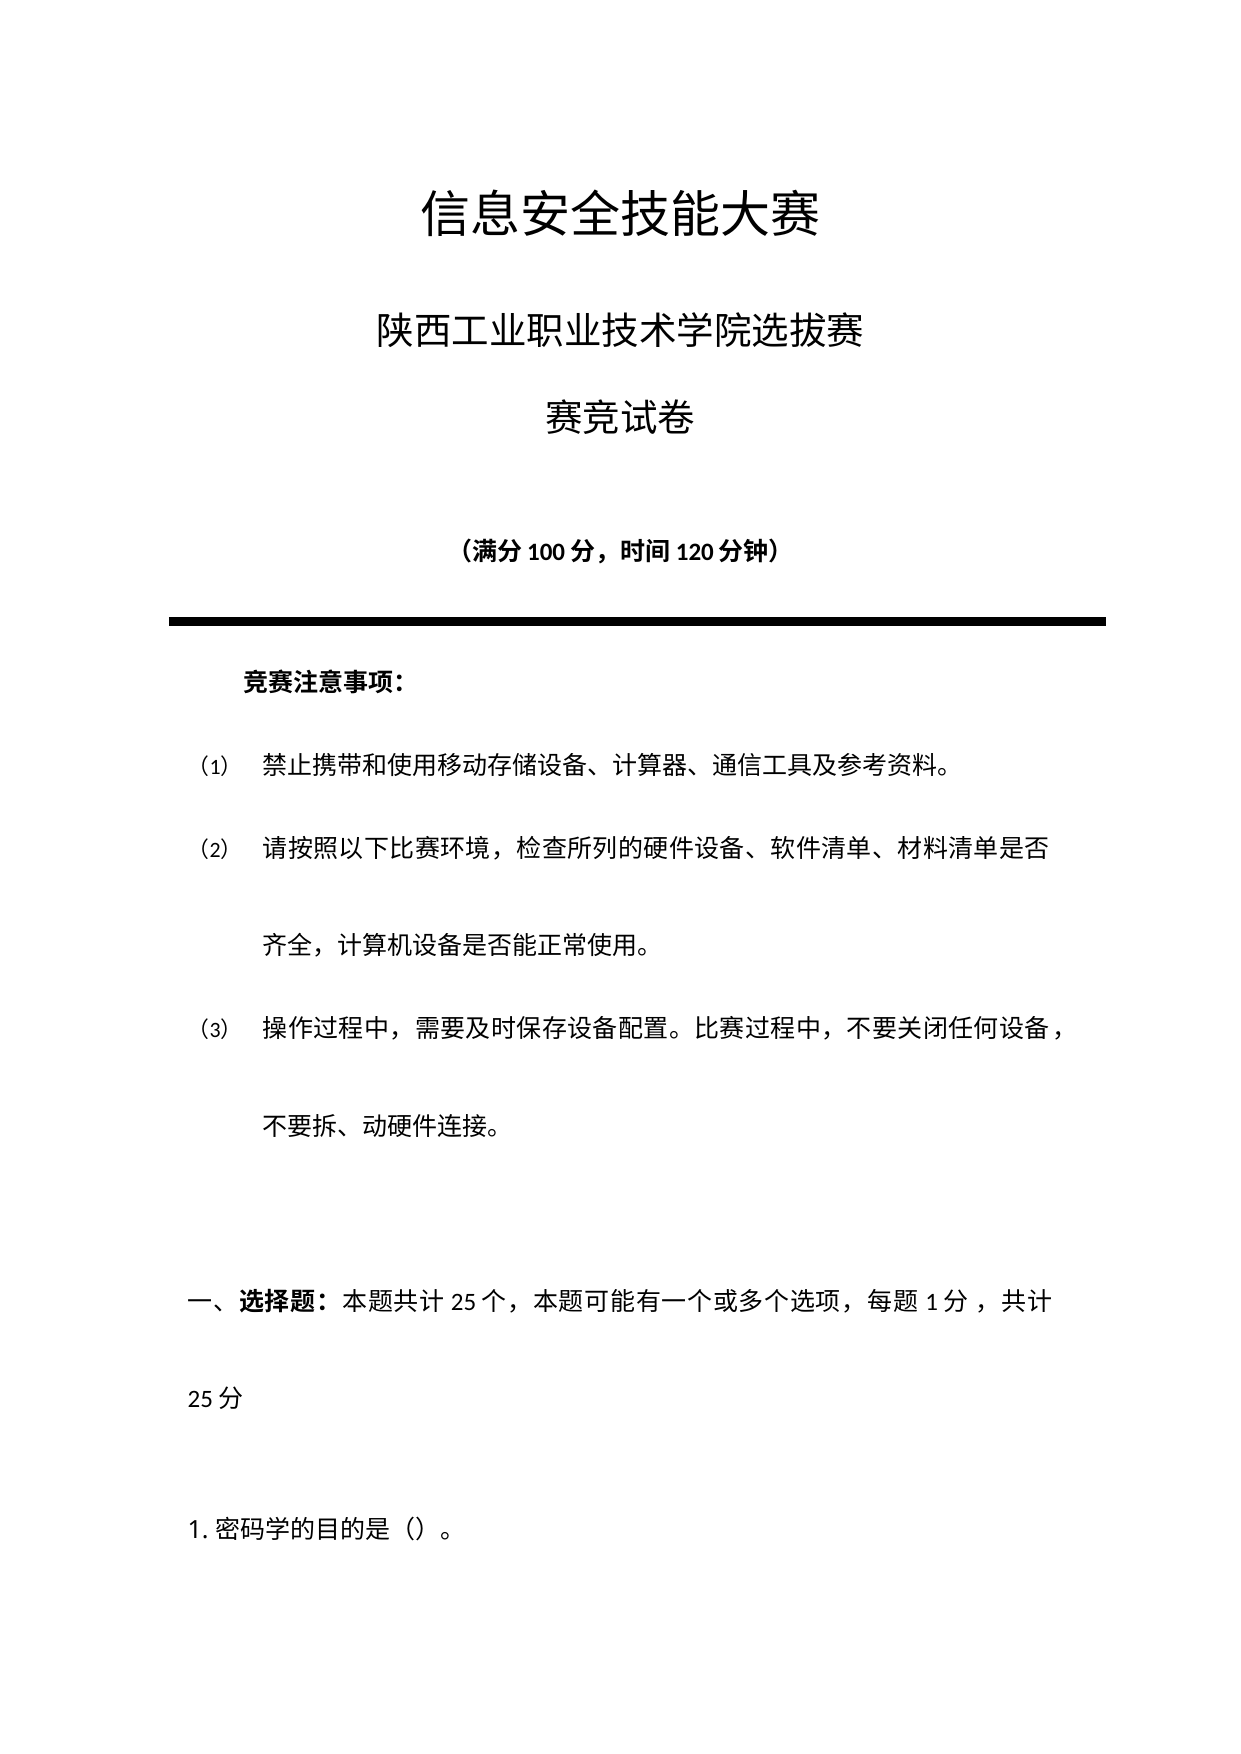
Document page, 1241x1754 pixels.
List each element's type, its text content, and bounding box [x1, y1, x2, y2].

list 禁止携带和使用移动存储设备、计算器、通信工具及参考资料。 [187, 731, 1053, 796]
text 信息安全技能大赛 [187, 162, 1053, 259]
text 一、选择题：本题共计25个，本题可能有一个或多个选项，每题1分 ，共计25分 [187, 1267, 1053, 1429]
text 赛竞试卷 [187, 388, 1053, 442]
text 竞赛注意事项： [206, 648, 1053, 713]
text （满分100分，时间 120分钟） [187, 517, 1053, 582]
list 请按照以下比赛环境，检查所列的硬件设备、软件清单、材料清单是否齐全，计算机设备是否能正常使用。 [187, 814, 1053, 976]
list 操作过程中，需要及时保存设备配置。比赛过程中，不要关闭任何设备，不要拆、动硬件连接。 [187, 994, 1053, 1157]
text 1. 密码学的目的是（）。 [187, 1495, 1053, 1560]
text 陕西工业职业技术学院选拔赛 [187, 296, 1053, 361]
